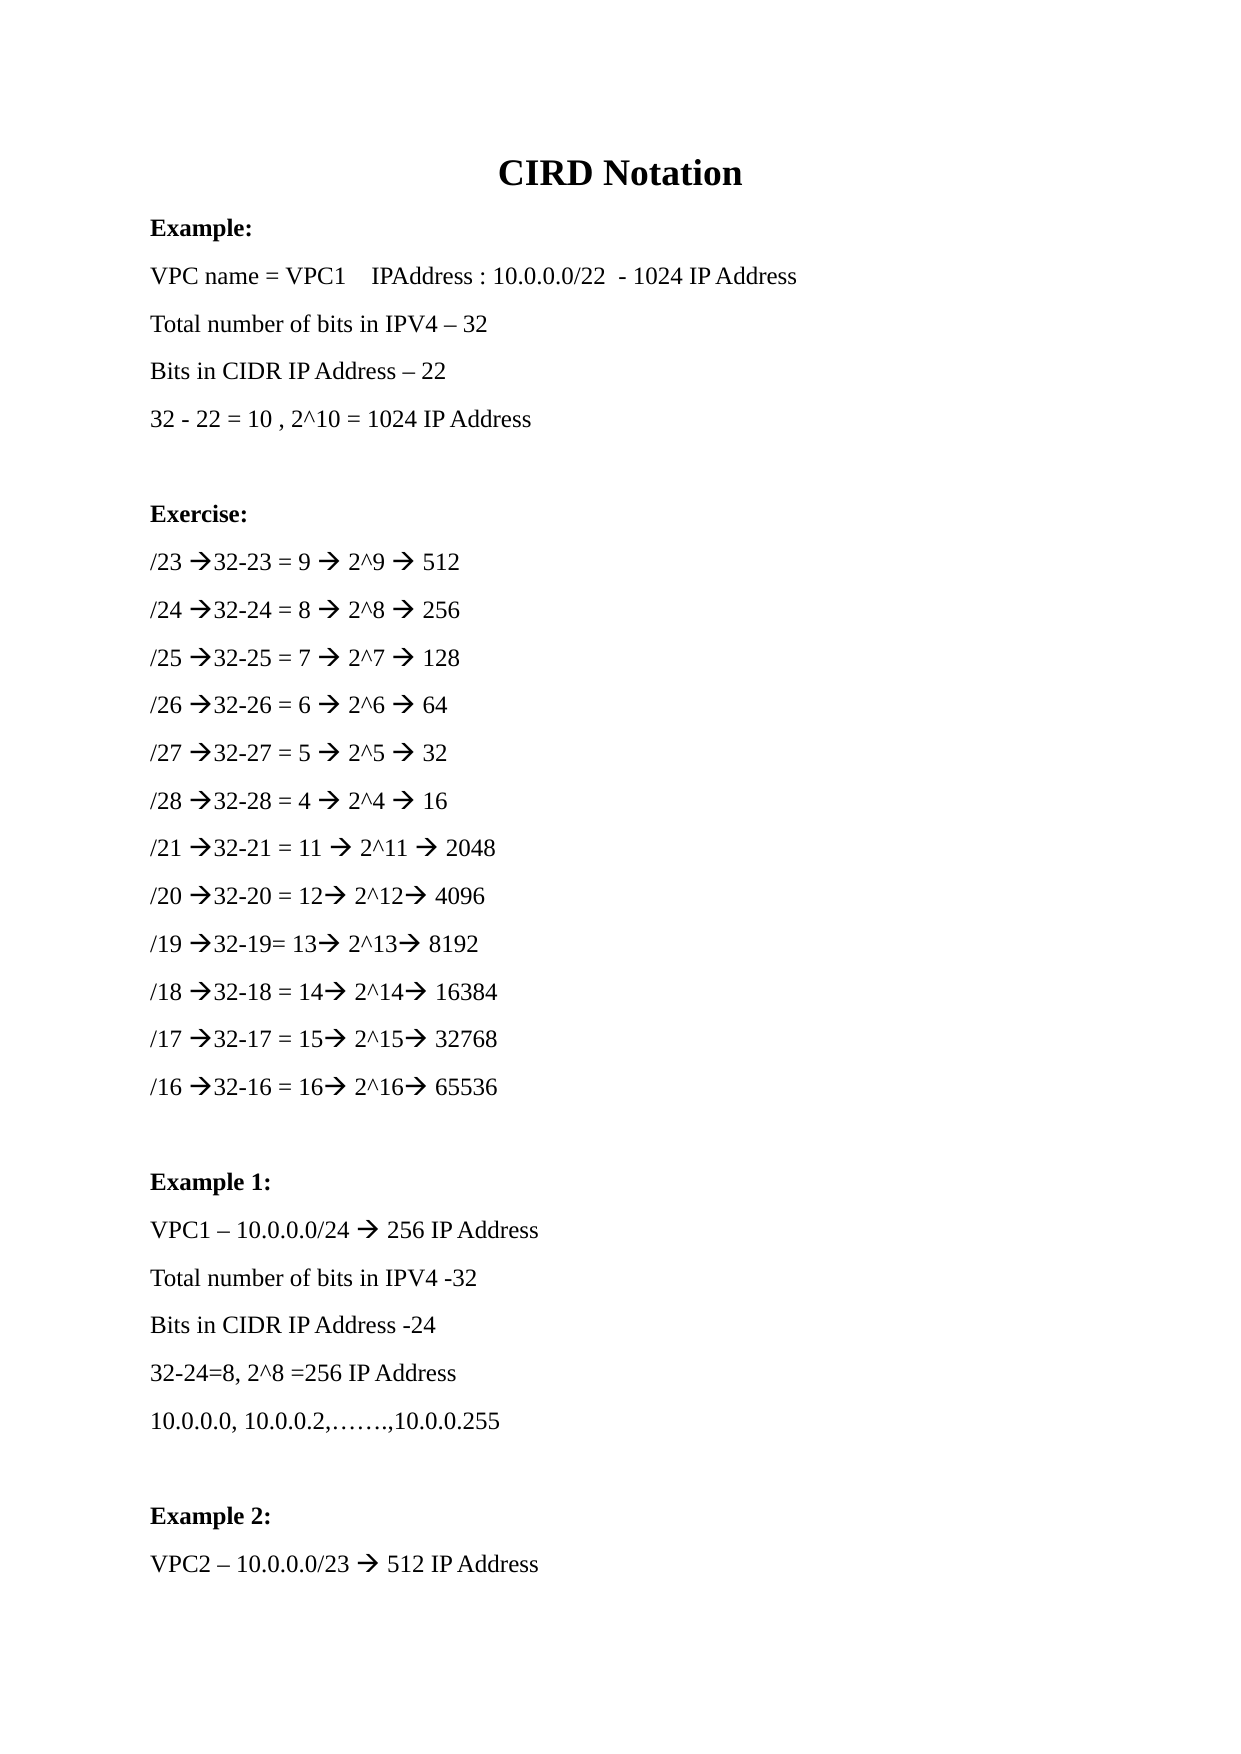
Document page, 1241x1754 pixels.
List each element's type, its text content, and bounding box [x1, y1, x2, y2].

text /17 32-17 = 15 2^15 32768 [150, 1024, 1090, 1053]
text Example: [150, 213, 1090, 242]
text VPC2 – 10.0.0.0/23 512 IP Address [150, 1549, 1090, 1578]
text /23 32-23 = 9 2^9 512 [150, 547, 1090, 576]
text /27 32-27 = 5 2^5 32 [150, 738, 1090, 767]
text /24 32-24 = 8 2^8 256 [150, 595, 1090, 624]
text /20 32-20 = 12 2^12 4096 [150, 881, 1090, 910]
text Total number of bits in IPV4 – 32 [150, 309, 1090, 337]
text 32 - 22 = 10 , 2^10 = 1024 IP Address [150, 404, 1090, 433]
text VPC1 – 10.0.0.0/24 256 IP Address [150, 1215, 1090, 1244]
text /16 32-16 = 16 2^16 65536 [150, 1072, 1090, 1101]
text /26 32-26 = 6 2^6 64 [150, 690, 1090, 719]
text /28 32-28 = 4 2^4 16 [150, 786, 1090, 814]
text /21 32-21 = 11 2^11 2048 [150, 833, 1090, 862]
text Exercise: [150, 499, 1090, 528]
text 10.0.0.0, 10.0.0.2,…….,10.0.0.255 [150, 1406, 1090, 1435]
text /19 32-19= 13 2^13 8192 [150, 929, 1090, 958]
text CIRD Notation [150, 150, 1090, 193]
text Bits in CIDR IP Address – 22 [150, 356, 1090, 385]
text Example 2: [150, 1501, 1090, 1530]
text 32-24=8, 2^8 =256 IP Address [150, 1358, 1090, 1387]
text VPC name = VPC1 IPAddress : 10.0.0.0/22 - 1024 IP Address [150, 261, 1090, 290]
text Bits in CIDR IP Address -24 [150, 1311, 1090, 1339]
text /18 32-18 = 14 2^14 16384 [150, 977, 1090, 1005]
text Example 1: [150, 1167, 1090, 1196]
text Total number of bits in IPV4 -32 [150, 1263, 1090, 1292]
text /25 32-25 = 7 2^7 128 [150, 643, 1090, 671]
